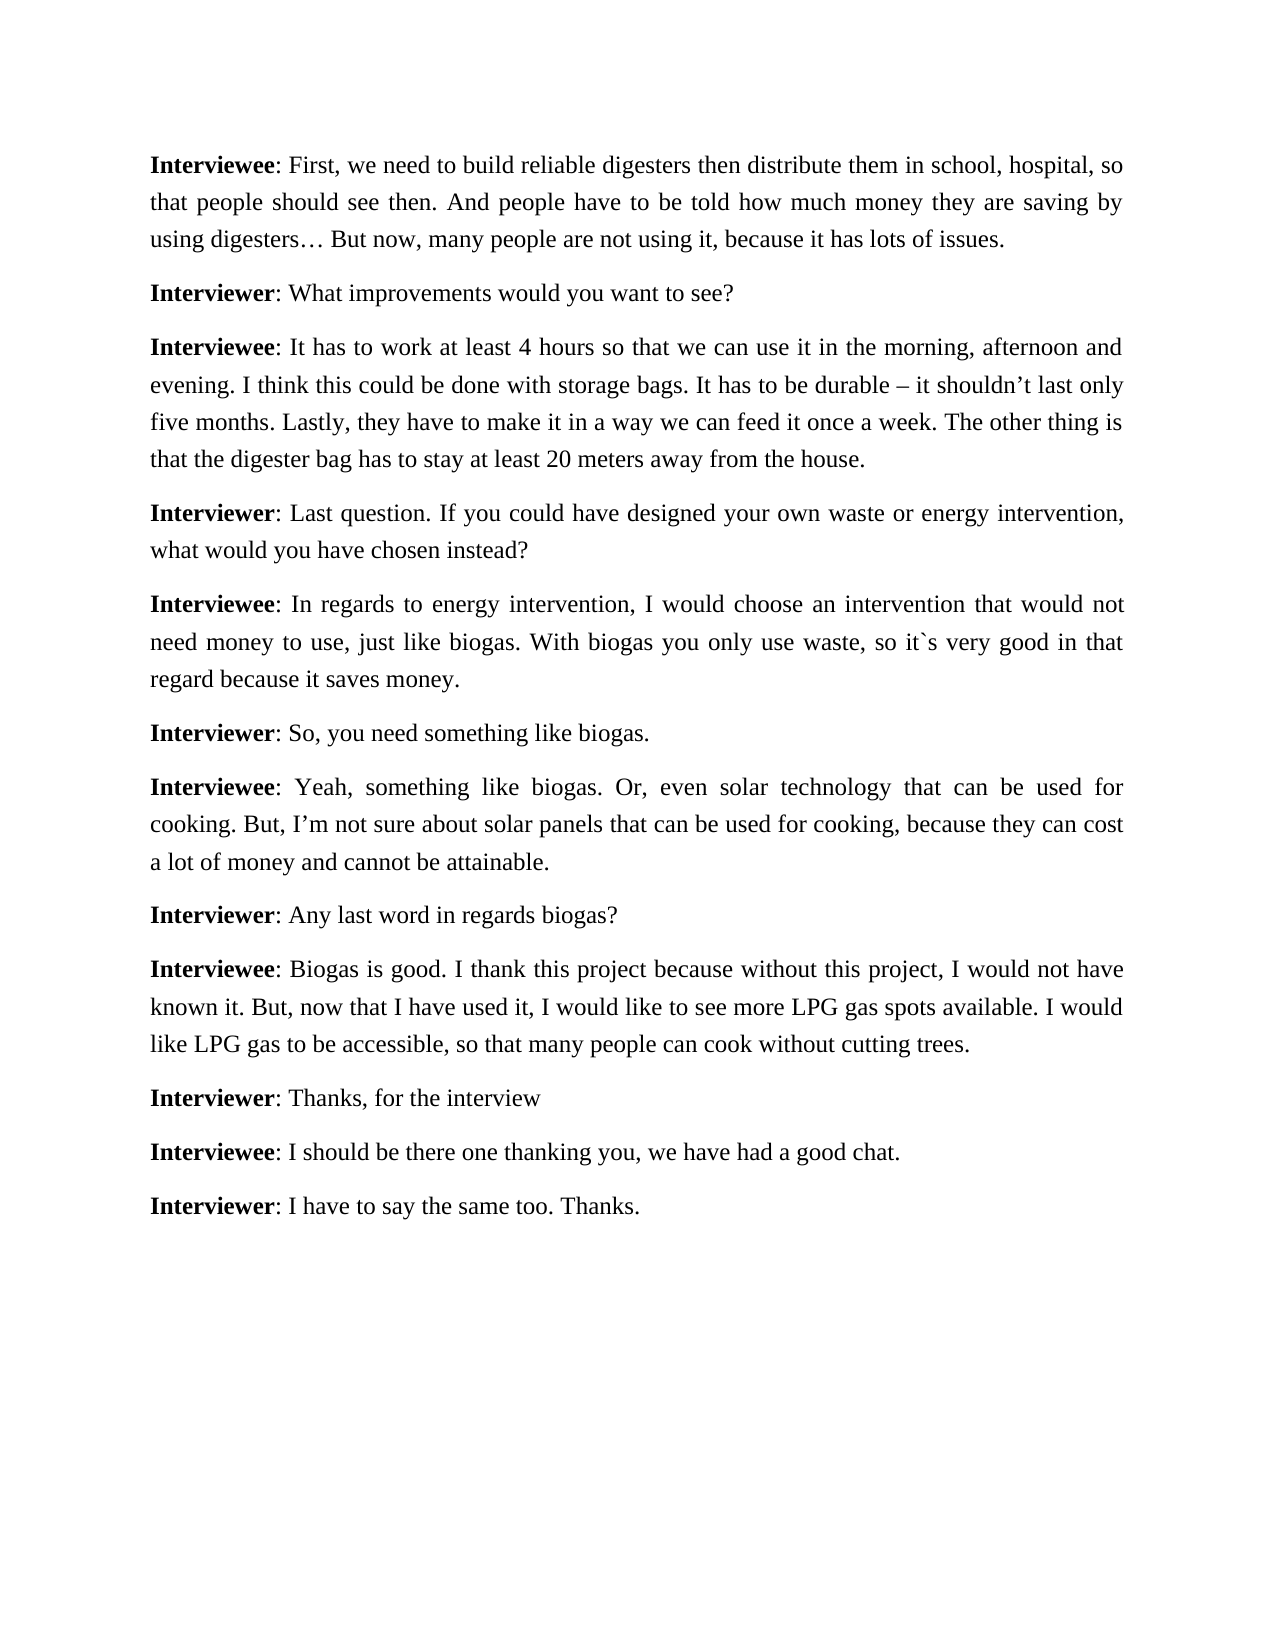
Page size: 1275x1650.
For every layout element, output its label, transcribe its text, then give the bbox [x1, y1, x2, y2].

text Interviewer: Thanks, for the interview [150, 1083, 1125, 1112]
text Interviewee: I should be there one thanking you, we have had a good chat. [150, 1137, 1125, 1166]
text Interviewer: Any last word in regards biogas? [150, 901, 1125, 929]
text Interviewee: First, we need to build reliable digesters then distribute them in school, hospital, so that people should see then. And people have to be told how much money they are saving by using digesters… But now, many people are not using it, because it has lots of issues. [150, 150, 1125, 253]
text Interviewee: It has to work at least 4 hours so that we can use it in the morning, afternoon and evening. I think this could be done with storage bags. It has to be durable – it shouldn’t last only five months. Lastly, they have to make it in a way we can feed it once a week. The other thing is that the digester bag has to stay at least 20 meters away from the house. [150, 332, 1125, 473]
text Interviewee: In regards to energy intervention, I would choose an intervention that would not need money to use, just like biogas. With biogas you only use waste, so it`s very good in that regard because it saves money. [150, 589, 1125, 693]
text Interviewee: Yeah, something like biogas. Or, even solar technology that can be used for cooking. But, I’m not sure about solar panels that can be used for cooking, because they can cost a lot of money and cannot be attainable. [150, 772, 1125, 875]
text Interviewer: So, you need something like biogas. [150, 718, 1125, 747]
text Interviewer: I have to say the same too. Thanks. [150, 1191, 1125, 1220]
text Interviewer: Last question. If you could have designed your own waste or energy intervention, what would you have chosen instead? [150, 498, 1125, 564]
text Interviewee: Biogas is good. I thank this project because without this project, I would not have known it. But, now that I have used it, I would like to see more LPG gas spots available. I would like LPG gas to be accessible, so that many people can cook without cutting trees. [150, 954, 1125, 1058]
text Interviewer: What improvements would you want to see? [150, 278, 1125, 307]
